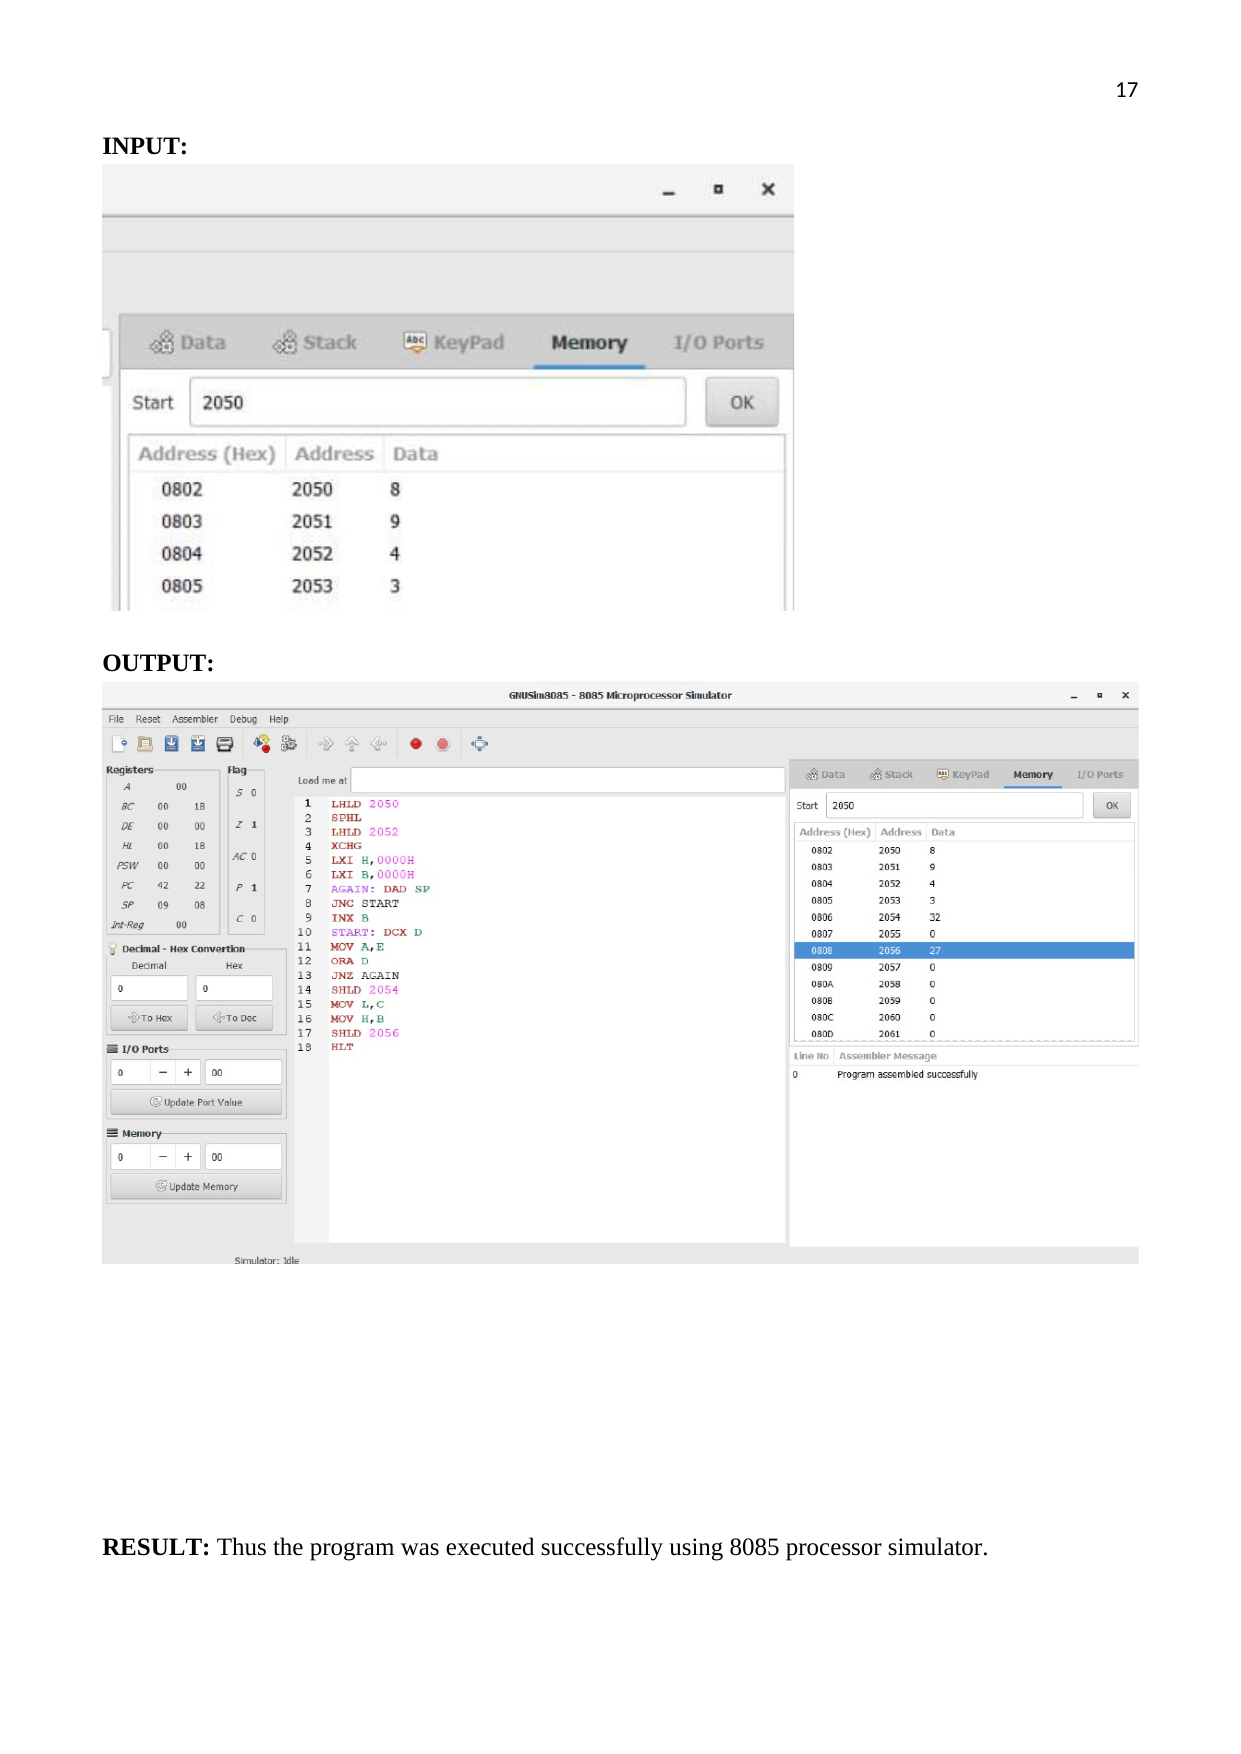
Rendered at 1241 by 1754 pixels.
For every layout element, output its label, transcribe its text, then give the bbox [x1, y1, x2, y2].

text INPUT: [102, 131, 1138, 160]
text RESULT: Thus the program was executed successfully using 8085 processor simulator. [102, 1532, 1138, 1560]
text OUTPUT: [102, 648, 1138, 677]
picture [102, 164, 795, 611]
picture [102, 681, 1139, 1264]
